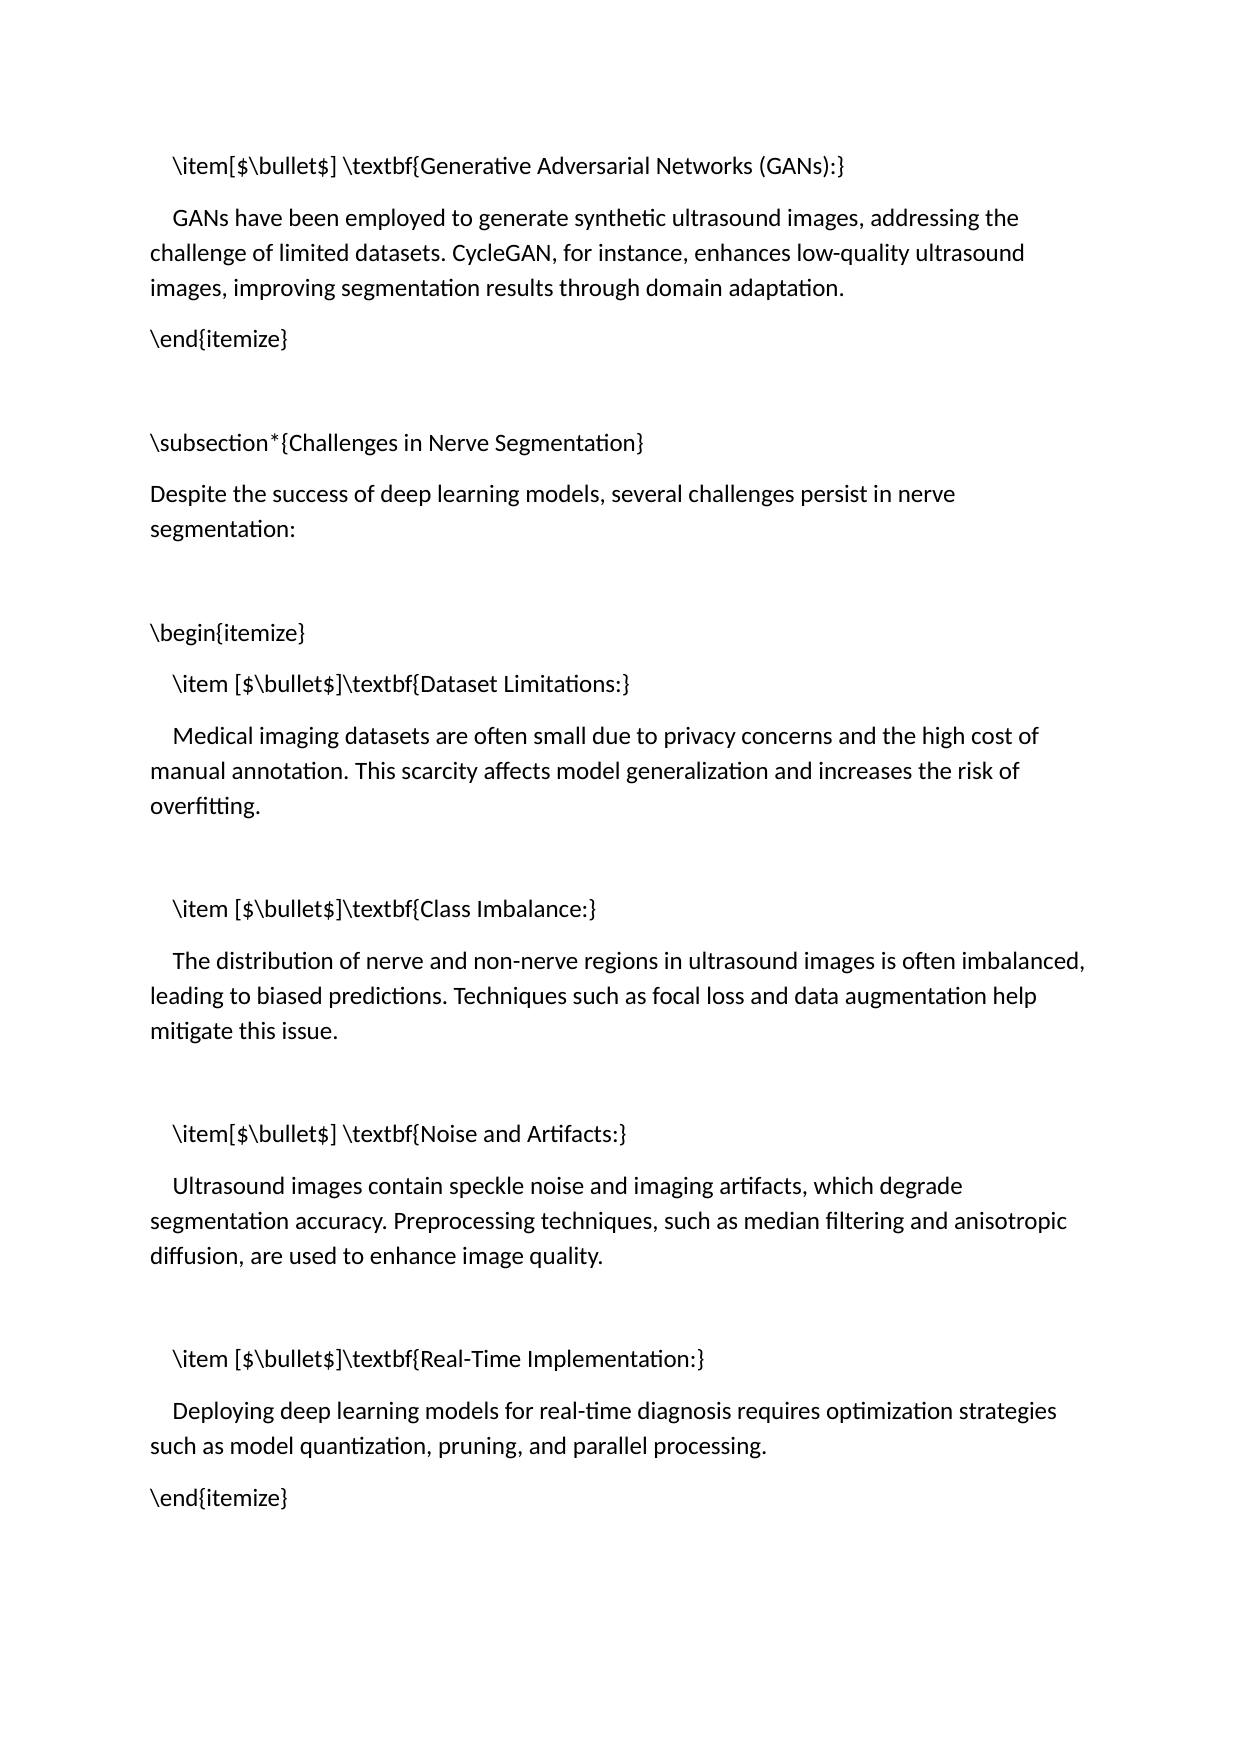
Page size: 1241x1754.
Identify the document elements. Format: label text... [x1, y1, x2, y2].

text \item [$\bullet$]\textbf{Dataset Limitations:} [150, 668, 1090, 699]
text Despite the success of deep learning models, several challenges persist in nerve segmentation: [150, 478, 1090, 544]
text \item[$\bullet$] \textbf{Noise and Artifacts:} [150, 1118, 1090, 1149]
text \item [$\bullet$]\textbf{Class Imbalance:} [150, 893, 1090, 924]
text Medical imaging datasets are often small due to privacy concerns and the high cost of manual annotation. This scarcity affects model generalization and increases the risk of overfitting. [150, 720, 1090, 821]
text \end{itemize} [150, 1482, 1090, 1512]
text \subsection*{Challenges in Nerve Segmentation} [150, 427, 1090, 457]
text \item [$\bullet$]\textbf{Real-Time Implementation:} [150, 1343, 1090, 1374]
text Deploying deep learning models for real-time diagnosis requires optimization strategies such as model quantization, pruning, and parallel processing. [150, 1395, 1090, 1461]
text \end{itemize} [150, 323, 1090, 354]
text \begin{itemize} [150, 617, 1090, 647]
text GANs have been employed to generate synthetic ultrasound images, addressing the challenge of limited datasets. CycleGAN, for instance, enhances low-quality ultrasound images, improving segmentation results through domain adaptation. [150, 202, 1090, 302]
text \item[$\bullet$] \textbf{Generative Adversarial Networks (GANs):} [150, 150, 1090, 181]
text Ultrasound images contain speckle noise and imaging artifacts, which degrade segmentation accuracy. Preprocessing techniques, such as median filtering and anisotropic diffusion, are used to enhance image quality. [150, 1170, 1090, 1271]
text The distribution of nerve and non-nerve regions in ultrasound images is often imbalanced, leading to biased predictions. Techniques such as focal loss and data augmentation help mitigate this issue. [150, 945, 1090, 1046]
